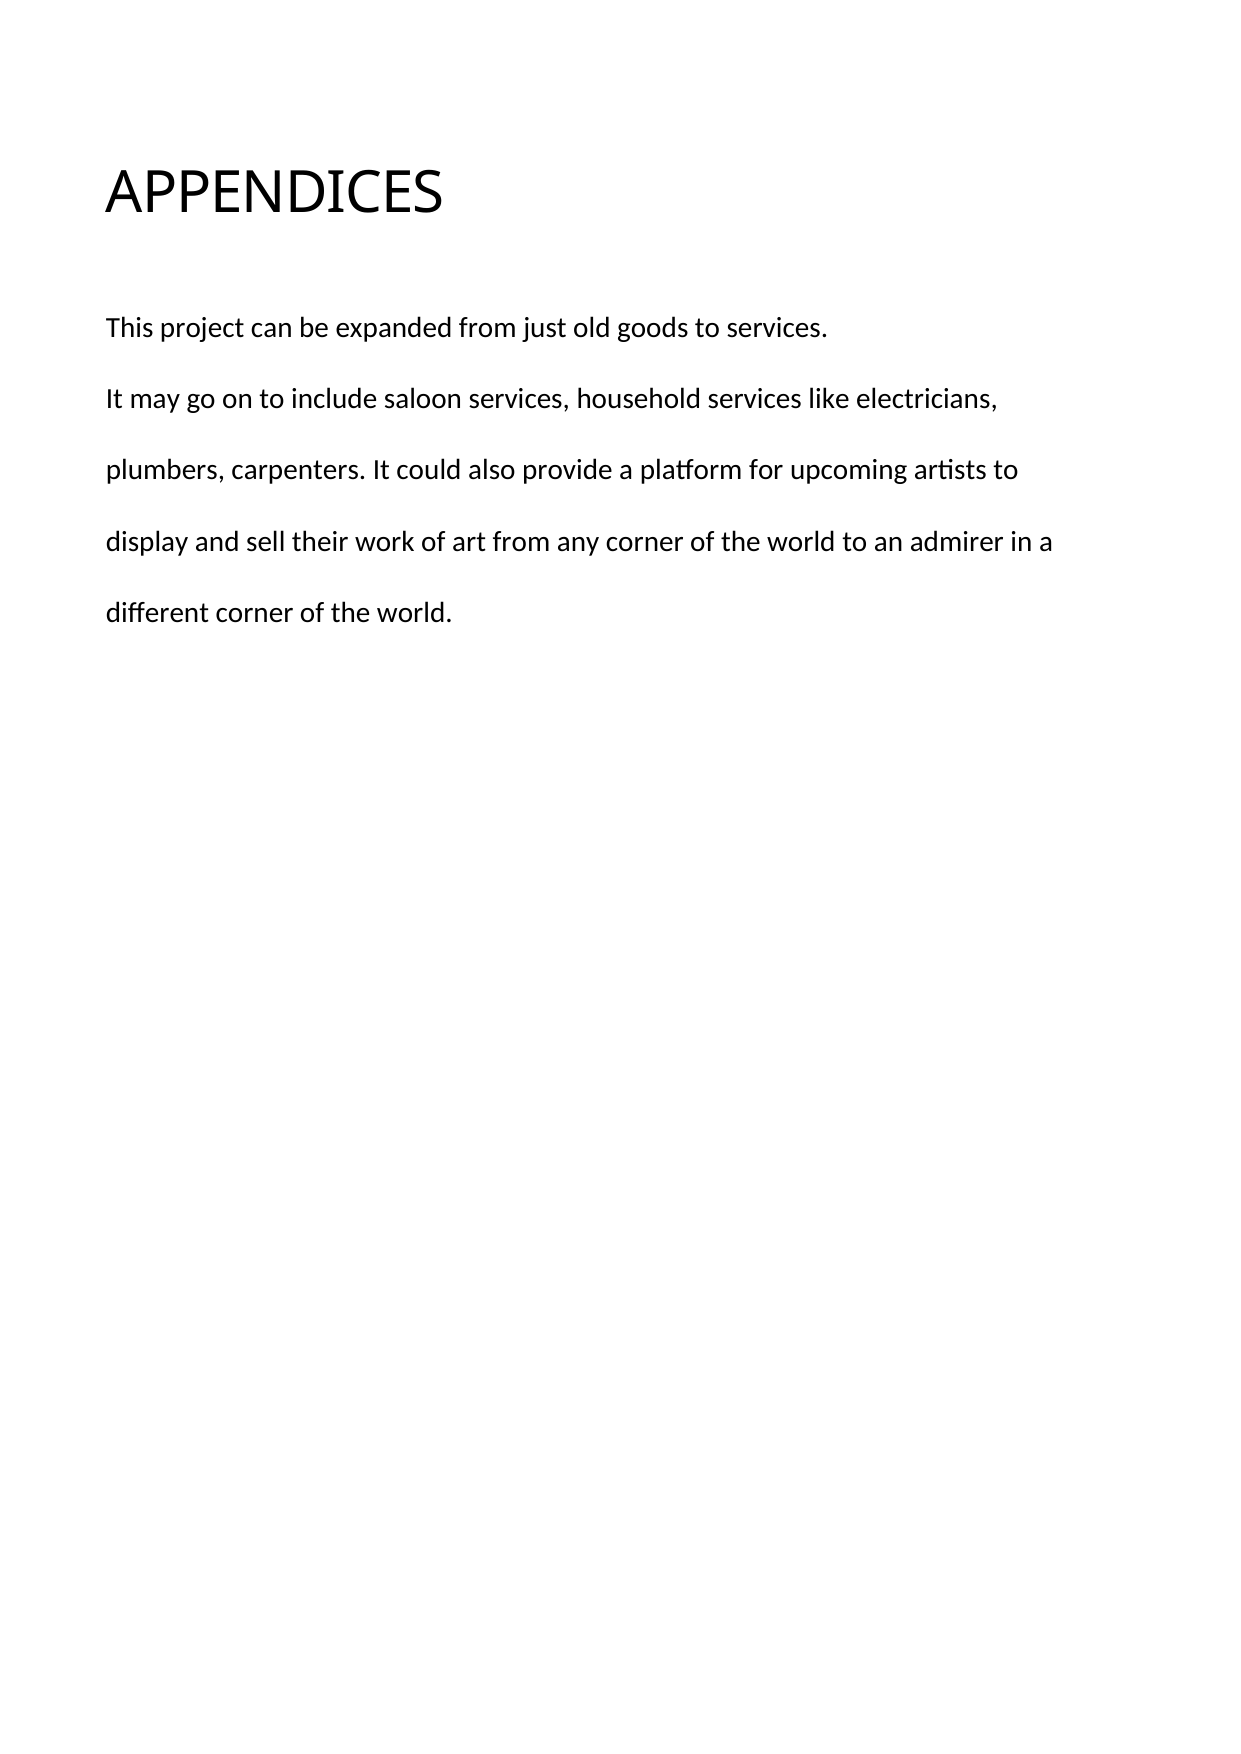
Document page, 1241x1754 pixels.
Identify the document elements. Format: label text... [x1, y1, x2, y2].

title APPENDICES [106, 150, 1090, 229]
text This project can be expanded from just old goods to services. [106, 309, 1090, 344]
text It may go on to include saloon services, household services like electricians, plumbers, carpenters. It could also provide a platform for upcoming artists to display and sell their work of art from any corner of the world to an admirer in a different corner of the world. [106, 380, 1090, 629]
